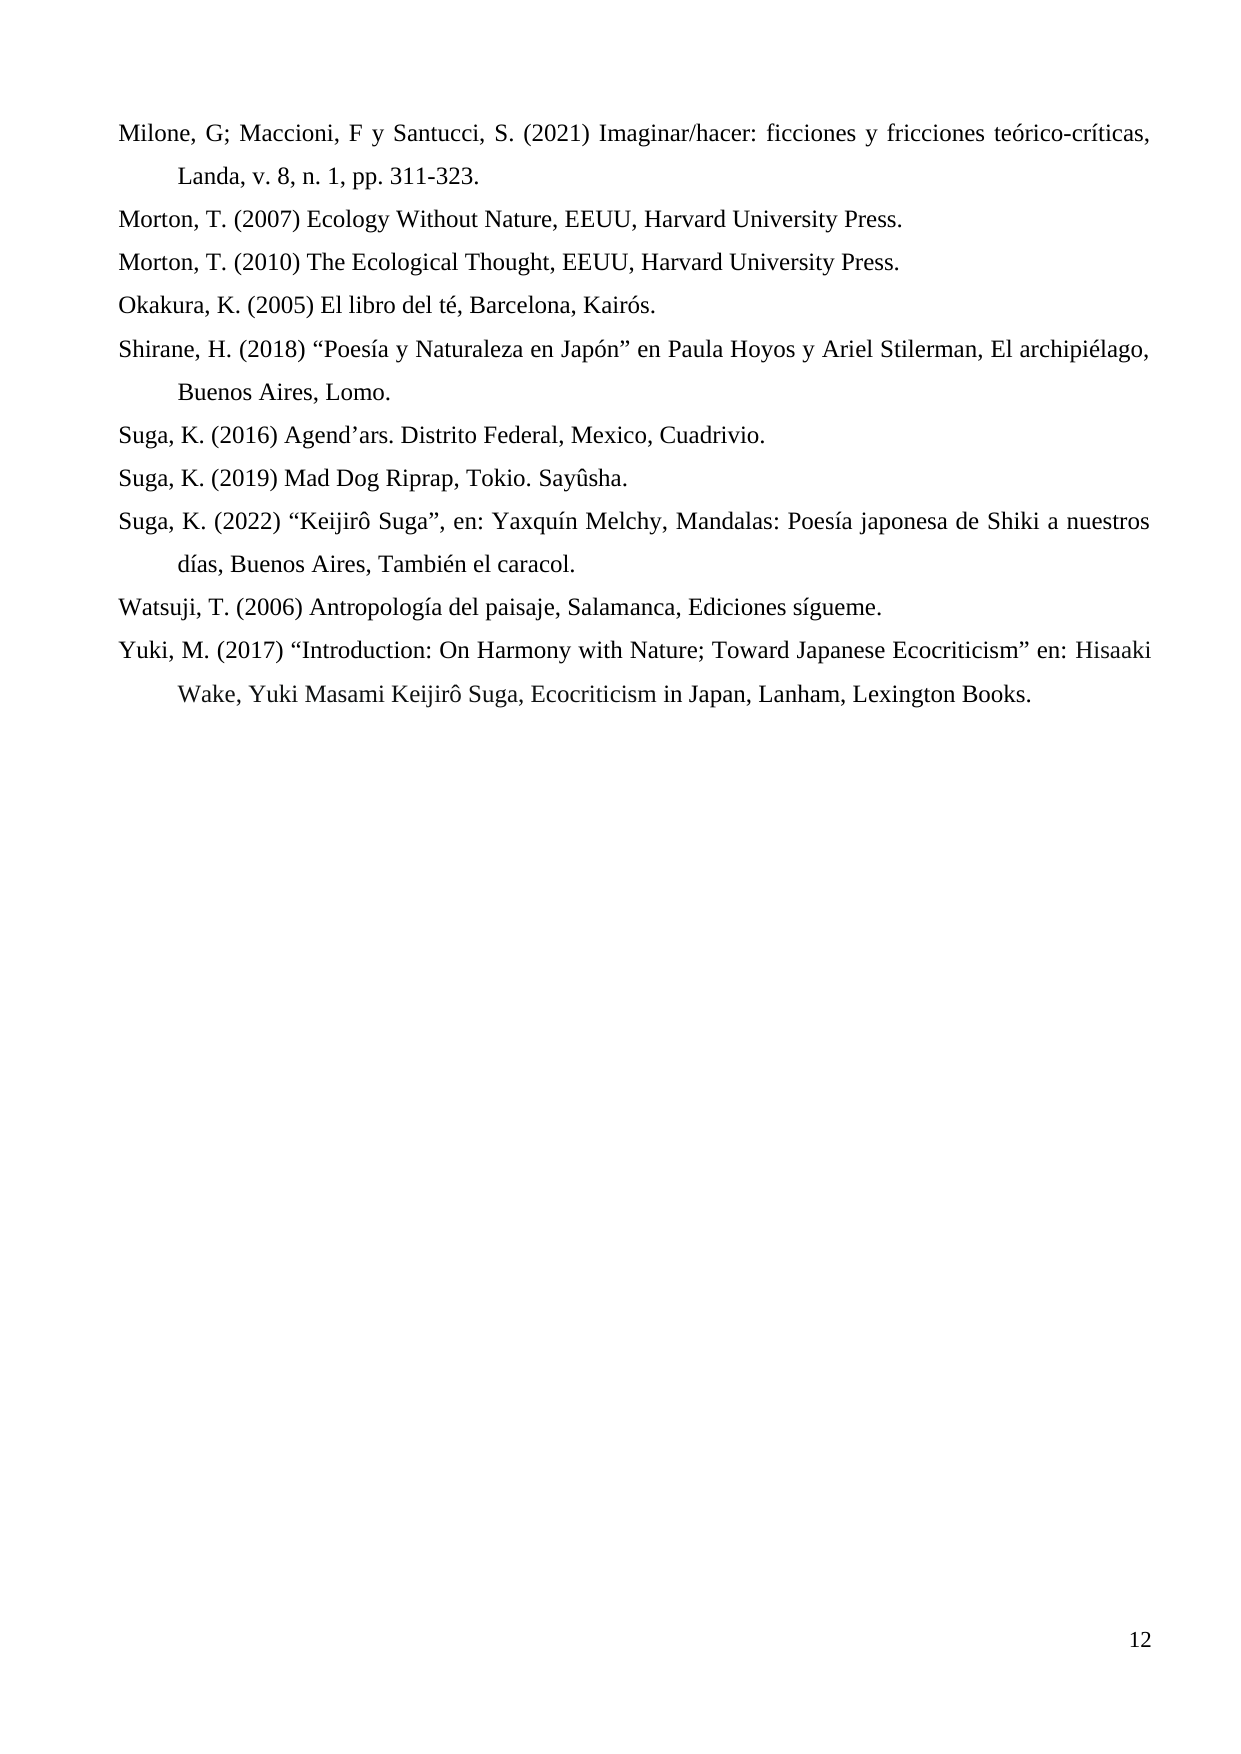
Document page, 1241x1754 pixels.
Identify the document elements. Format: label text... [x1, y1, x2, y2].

text Suga, K. (2016) Agend’ars. Distrito Federal, Mexico, Cuadrivio. [118, 420, 1152, 449]
text Okakura, K. (2005) El libro del té, Barcelona, Kairós. [118, 291, 1152, 319]
text Morton, T. (2007) Ecology Without Nature, EEUU, Harvard University Press. [118, 204, 1152, 233]
text Watsuji, T. (2006) Antropología del paisaje, Salamanca, Ediciones sígueme. [118, 592, 1152, 621]
text Shirane, H. (2018) “Poesía y Naturaleza en Japón” en Paula Hoyos y Ariel Stilerman, El archipiélago, Buenos Aires, Lomo. [118, 334, 1152, 406]
text Morton, T. (2010) The Ecological Thought, EEUU, Harvard University Press. [118, 247, 1152, 276]
text Yuki, M. (2017) “Introduction: On Harmony with Nature; Toward Japanese Ecocriticism” en: Hisaaki Wake, Yuki Masami Keijirô Suga, Ecocriticism in Japan, Lanham, Lexington Books. [118, 636, 1152, 707]
text Milone, G; Maccioni, F y Santucci, S. (2021) Imaginar/hacer: ficciones y fricciones teórico-críticas, Landa, v. 8, n. 1, pp. 311-323. [118, 118, 1152, 190]
text Suga, K. (2019) Mad Dog Riprap, Tokio. Sayûsha. [118, 463, 1152, 492]
text Suga, K. (2022) “Keijirô Suga”, en: Yaxquín Melchy, Mandalas: Poesía japonesa de Shiki a nuestros días, Buenos Aires, También el caracol. [118, 506, 1152, 578]
